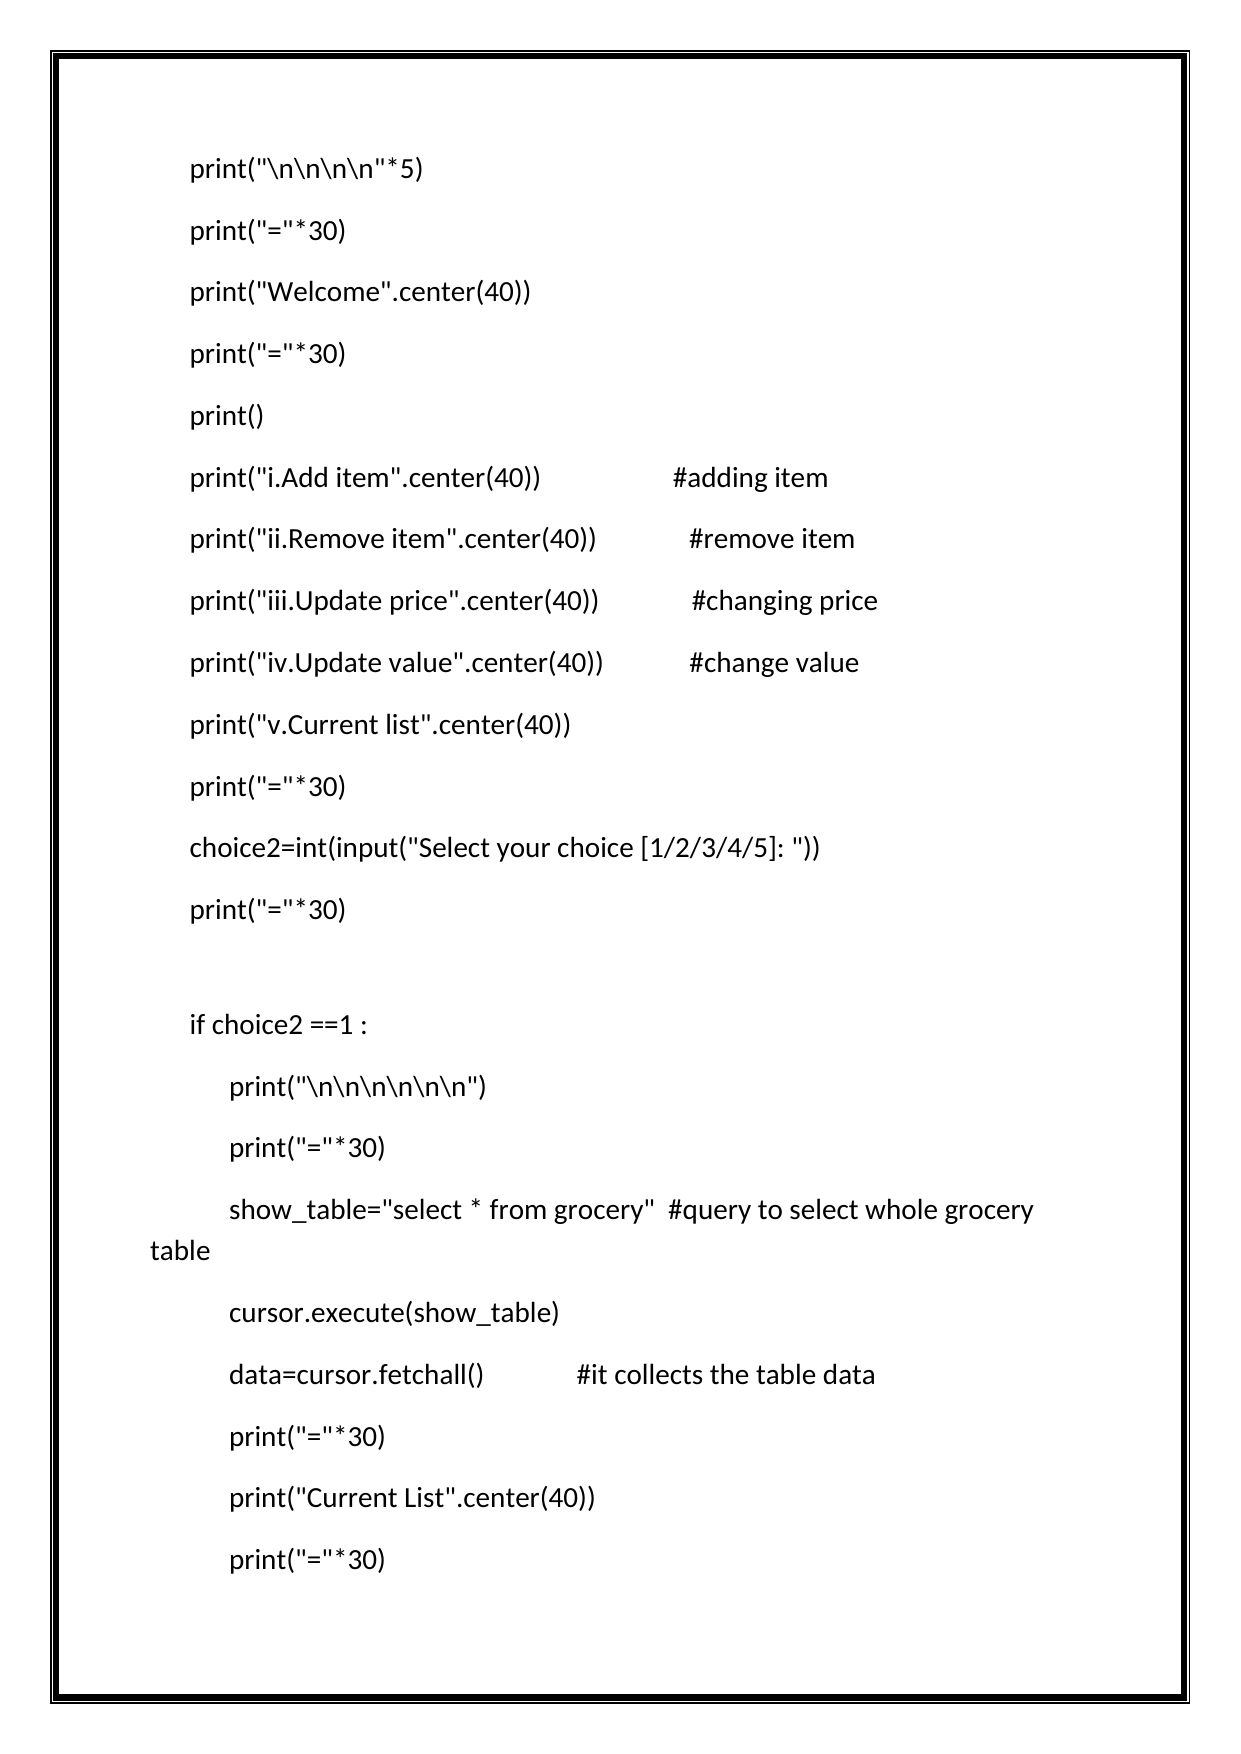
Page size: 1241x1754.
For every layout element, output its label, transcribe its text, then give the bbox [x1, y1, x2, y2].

text print("\n\n\n\n"*5) [150, 150, 1090, 186]
text data=cursor.fetchall() #it collects the table data [150, 1356, 1090, 1391]
text print("i.Add item".center(40)) #adding item [150, 459, 1090, 494]
text print("v.Current list".center(40)) [150, 706, 1090, 742]
text print("iv.Update value".center(40)) #change value [150, 644, 1090, 680]
text print() [150, 397, 1090, 433]
text print("="*30) [150, 1541, 1090, 1577]
text print("="*30) [150, 1418, 1090, 1453]
text print("\n\n\n\n\n\n") [150, 1068, 1090, 1103]
text print("="*30) [150, 335, 1090, 371]
text print("iii.Update price".center(40)) #changing price [150, 582, 1090, 618]
text print("ii.Remove item".center(40)) #remove item [150, 521, 1090, 556]
text print("Welcome".center(40)) [150, 273, 1090, 309]
text show_table="select * from grocery" #query to select whole grocery table [150, 1191, 1090, 1268]
text cursor.execute(show_table) [150, 1294, 1090, 1330]
text choice2=int(input("Select your choice [1/2/3/4/5]: ")) [150, 829, 1090, 865]
text print("="*30) [150, 212, 1090, 247]
text if choice2 ==1 : [150, 1006, 1090, 1042]
text print("="*30) [150, 891, 1090, 927]
text print("="*30) [150, 768, 1090, 803]
text print("Current List".center(40)) [150, 1479, 1090, 1515]
text print("="*30) [150, 1129, 1090, 1165]
